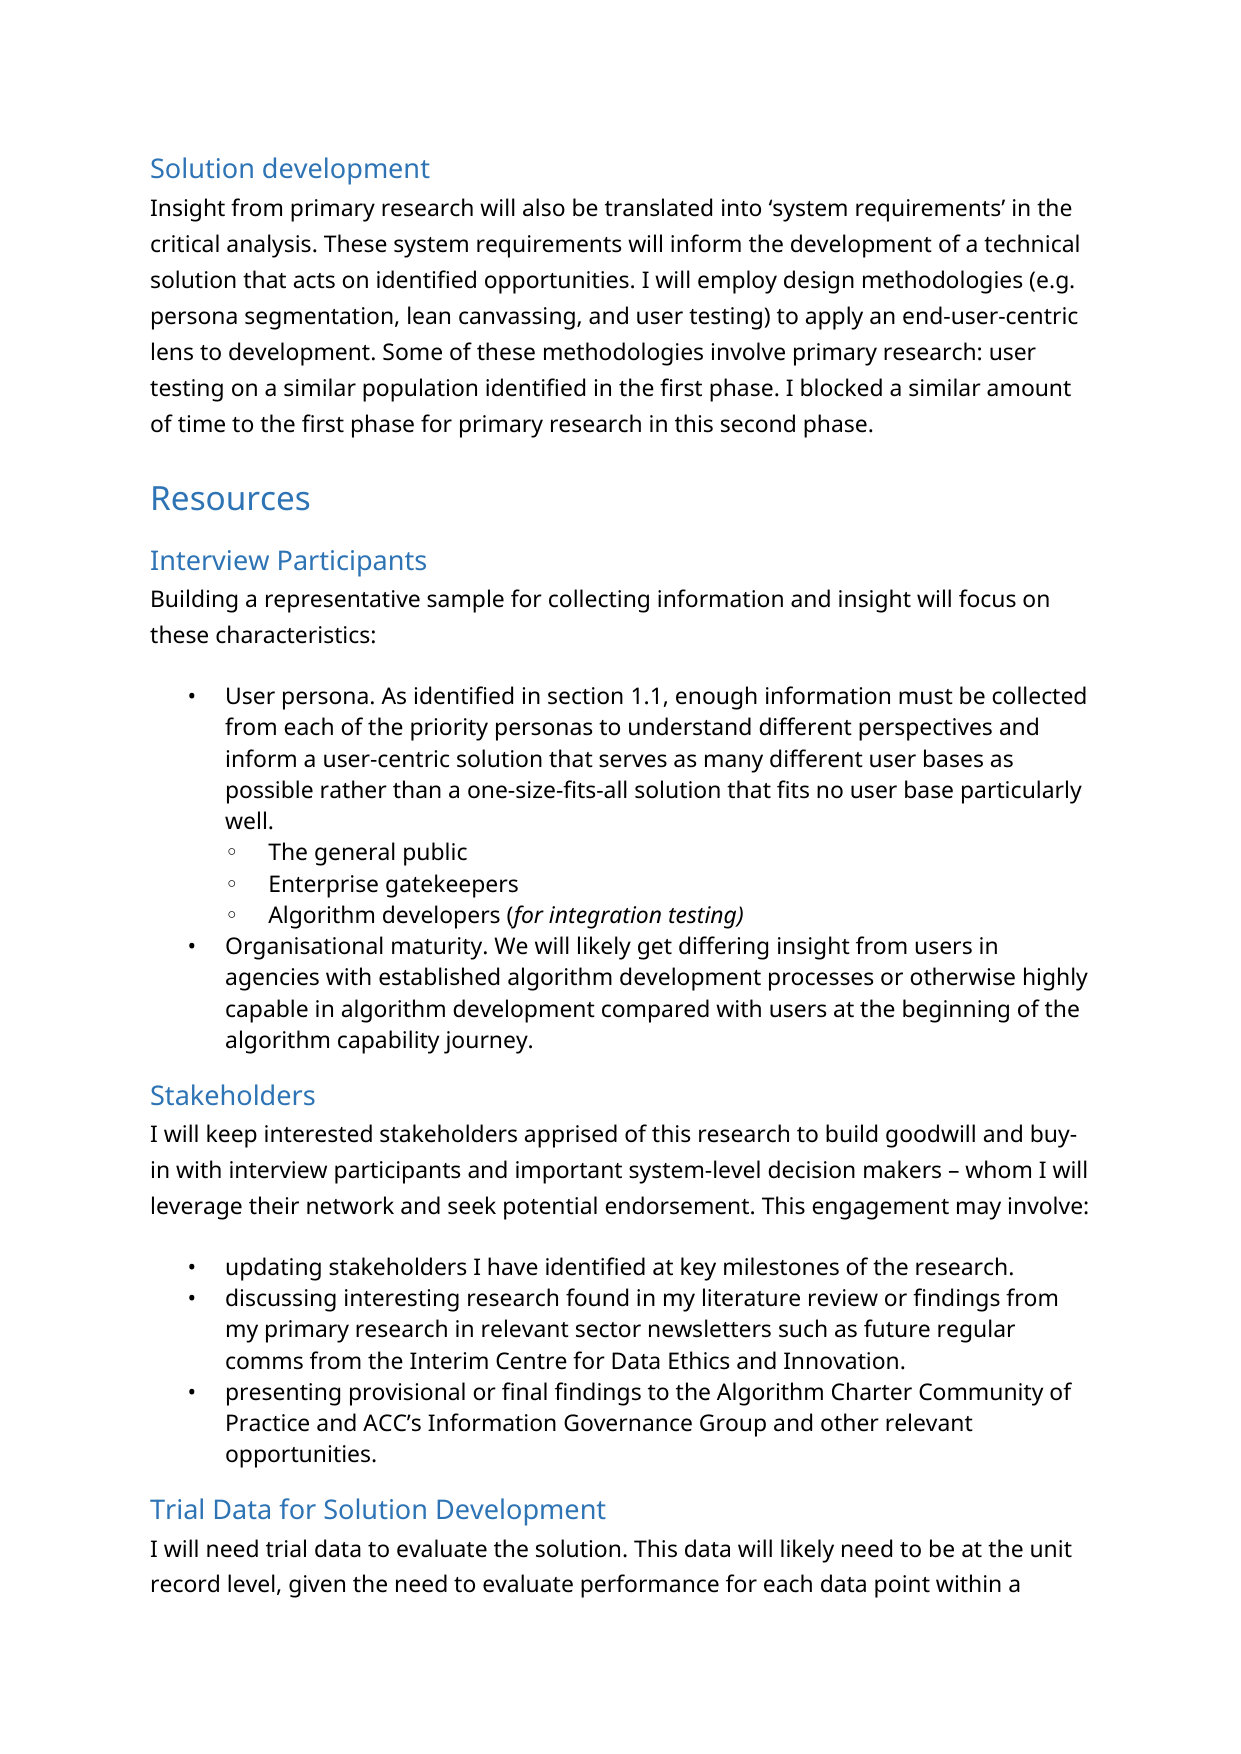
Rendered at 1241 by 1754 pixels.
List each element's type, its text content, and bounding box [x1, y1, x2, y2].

subtitle Resources [150, 475, 1090, 520]
list discussing interesting research found in my literature review or findings from my primary research in relevant sector newsletters such as future regular comms from the Interim Centre for Data Ethics and Innovation. [187, 1282, 1090, 1376]
list updating stakeholders I have identified at key milestones of the research. [187, 1251, 1090, 1282]
subtitle Stakeholders [150, 1076, 1090, 1113]
list Enterprise gatekeepers [225, 868, 1090, 899]
list presenting provisional or final findings to the Algorithm Charter Community of Practice and ACC’s Information Governance Group and other relevant opportunities. [187, 1376, 1090, 1469]
text Building a representative sample for collecting information and insight will focus on these characteristics: [150, 583, 1090, 650]
subtitle Interview Participants [150, 541, 1090, 578]
list Organisational maturity. We will likely get differing insight from users in agencies with established algorithm development processes or otherwise highly capable in algorithm development compared with users at the beginning of the algorithm capability journey. [187, 930, 1090, 1055]
text Insight from primary research will also be translated into ‘system requirements’ in the critical analysis. These system requirements will inform the development of a technical solution that acts on identified opportunities. I will employ design methodologies (e.g. persona segmentation, lean canvassing, and user testing) to apply an end-user-centric lens to development. Some of these methodologies involve primary research: user testing on a similar population identified in the first phase. I blocked a similar amount of time to the first phase for primary research in this second phase. [150, 192, 1090, 439]
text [150, 1532, 1090, 1600]
text I will keep interested stakeholders apprised of this research to build goodwill and buy-in with interview participants and important system-level decision makers – whom I will leverage their network and seek potential endorsement. This engagement may involve: [150, 1118, 1090, 1221]
list Algorithm developers (for integration testing) [225, 899, 1090, 930]
list The general public [225, 836, 1090, 868]
subtitle Solution development [150, 150, 1090, 187]
subtitle Trial Data for Solution Development [150, 1490, 1090, 1527]
list User persona. As identified in section 1.1, enough information must be collected from each of the priority personas to understand different perspectives and inform a user-centric solution that serves as many different user bases as possible rather than a one-size-fits-all solution that fits no user base particularly well. [187, 680, 1090, 836]
